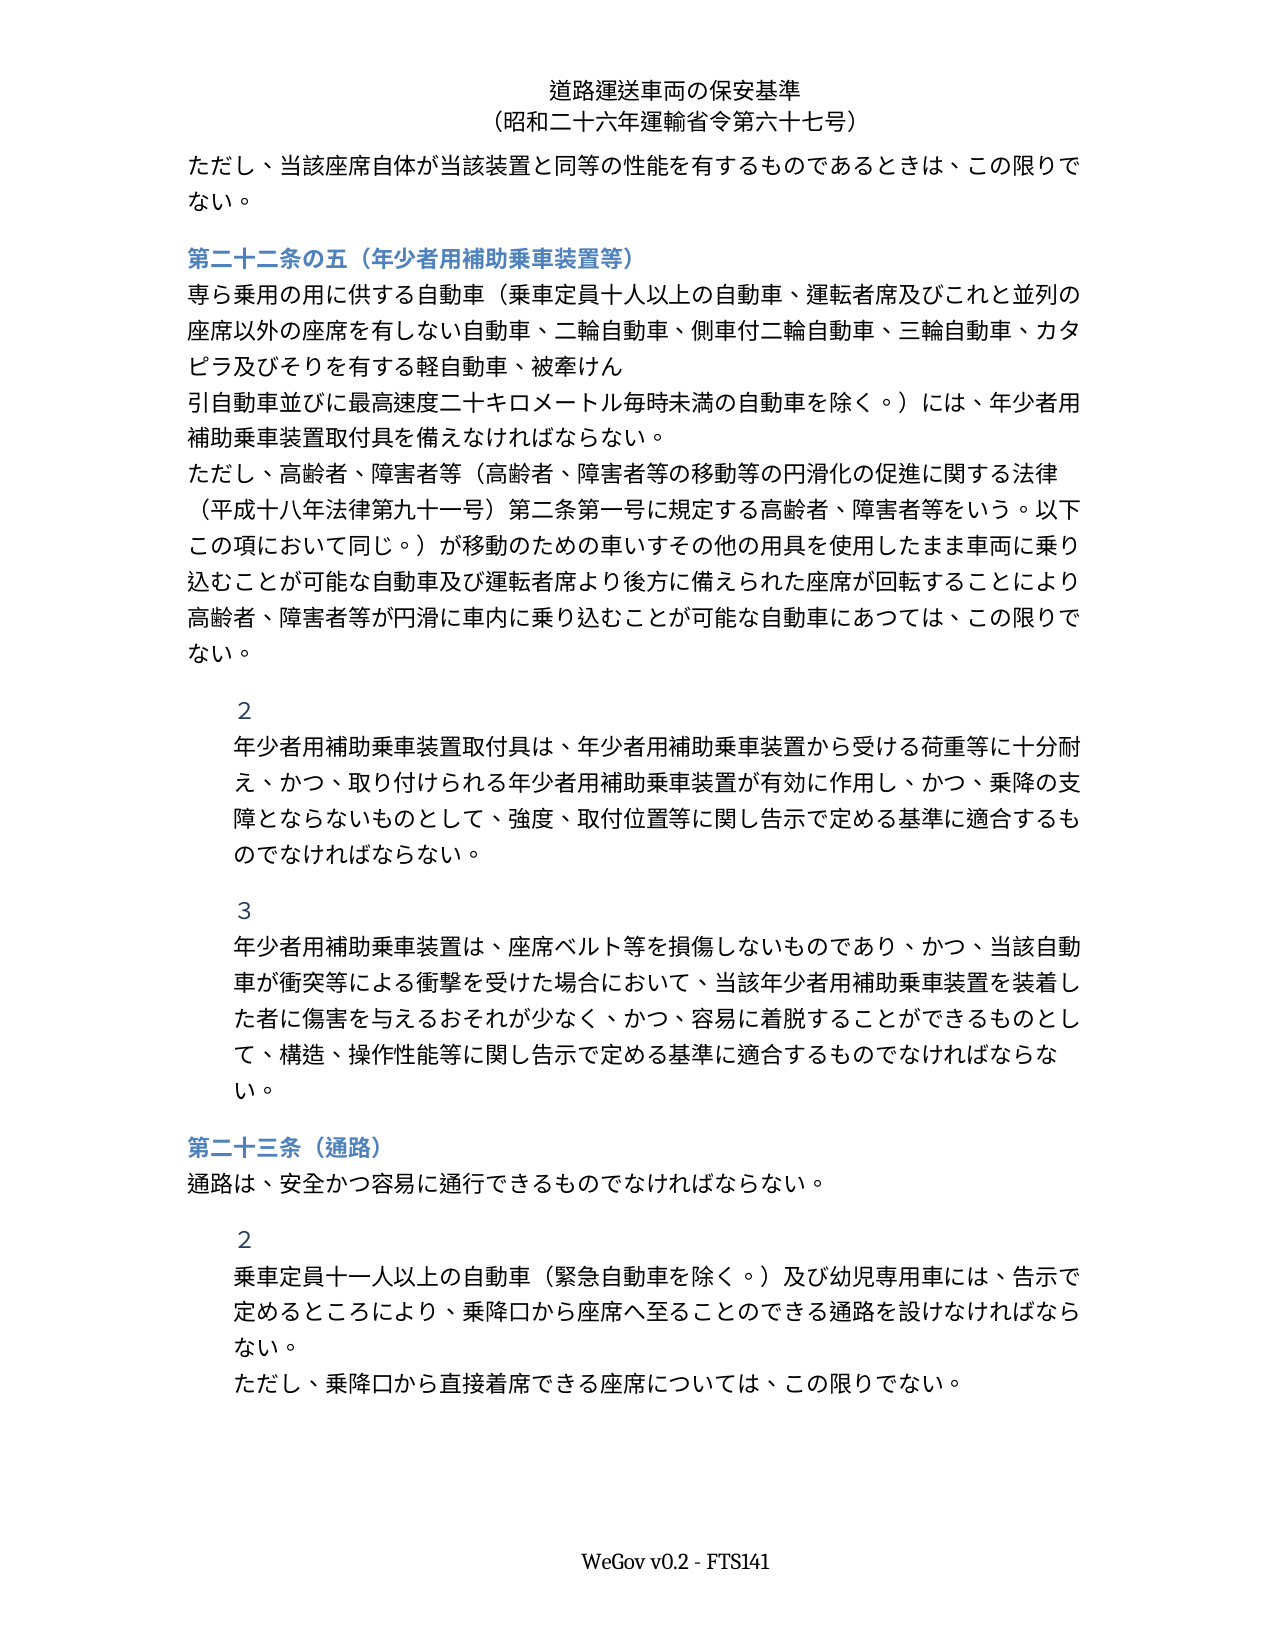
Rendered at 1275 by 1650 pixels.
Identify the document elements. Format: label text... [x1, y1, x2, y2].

text 専ら乗用の用に供する自動車（乗車定員十人以上の自動車、運転者席及びこれと並列の座席以外の座席を有しない自動車、二輪自動車、側車付二輪自動車、三輪自動車、カタピラ及びそりを有する軽自動車、被牽けん 引自動車並びに最高速度二十キロメートル毎時未満の自動車を除く。）には、年少者用補助乗車装置取付具を備えなければならない。 ただし、高齢者、障害者等（高齢者、障害者等の移動等の円滑化の促進に関する法律（平成十八年法律第九十一号）第二条第一号に規定する高齢者、障害者等をいう。以下この項において同じ。）が移動のための車いすその他の用具を使用したまま車両に乗り込むことが可能な自動車及び運転者席より後方に備えられた座席が回転することにより高齢者、障害者等が円滑に車内に乗り込むことが可能な自動車にあつては、この限りでない。 [187, 279, 1087, 669]
text 乗車定員十一人以上の自動車（緊急自動車を除く。）及び幼児専用車には、告示で定めるところにより、乗降口から座席へ至ることのできる通路を設けなければならない。 ただし、乗降口から直接着席できる座席については、この限りでない。 [233, 1260, 1087, 1399]
subtitle ２ [233, 1224, 1087, 1256]
subtitle 第二十三条（通路） [187, 1132, 1087, 1163]
subtitle 第二十二条の五（年少者用補助乗車装置等） [187, 243, 1087, 274]
text 年少者用補助乗車装置は、座席ベルト等を損傷しないものであり、かつ、当該自動車が衝突等による衝撃を受けた場合において、当該年少者用補助乗車装置を装着した者に傷害を与えるおそれが少なく、かつ、容易に着脱することができるものとして、構造、操作性能等に関し告示で定める基準に適合するものでなければならない。 [233, 931, 1087, 1106]
text 通路は、安全かつ容易に通行できるものでなければならない。 [187, 1168, 1087, 1199]
text 年少者用補助乗車装置取付具は、年少者用補助乗車装置から受ける荷重等に十分耐え、かつ、取り付けられる年少者用補助乗車装置が有効に作用し、かつ、乗降の支障とならないものとして、強度、取付位置等に関し告示で定める基準に適合するものでなければならない。 [233, 731, 1087, 870]
subtitle ２ [233, 695, 1087, 726]
subtitle ３ [233, 895, 1087, 927]
